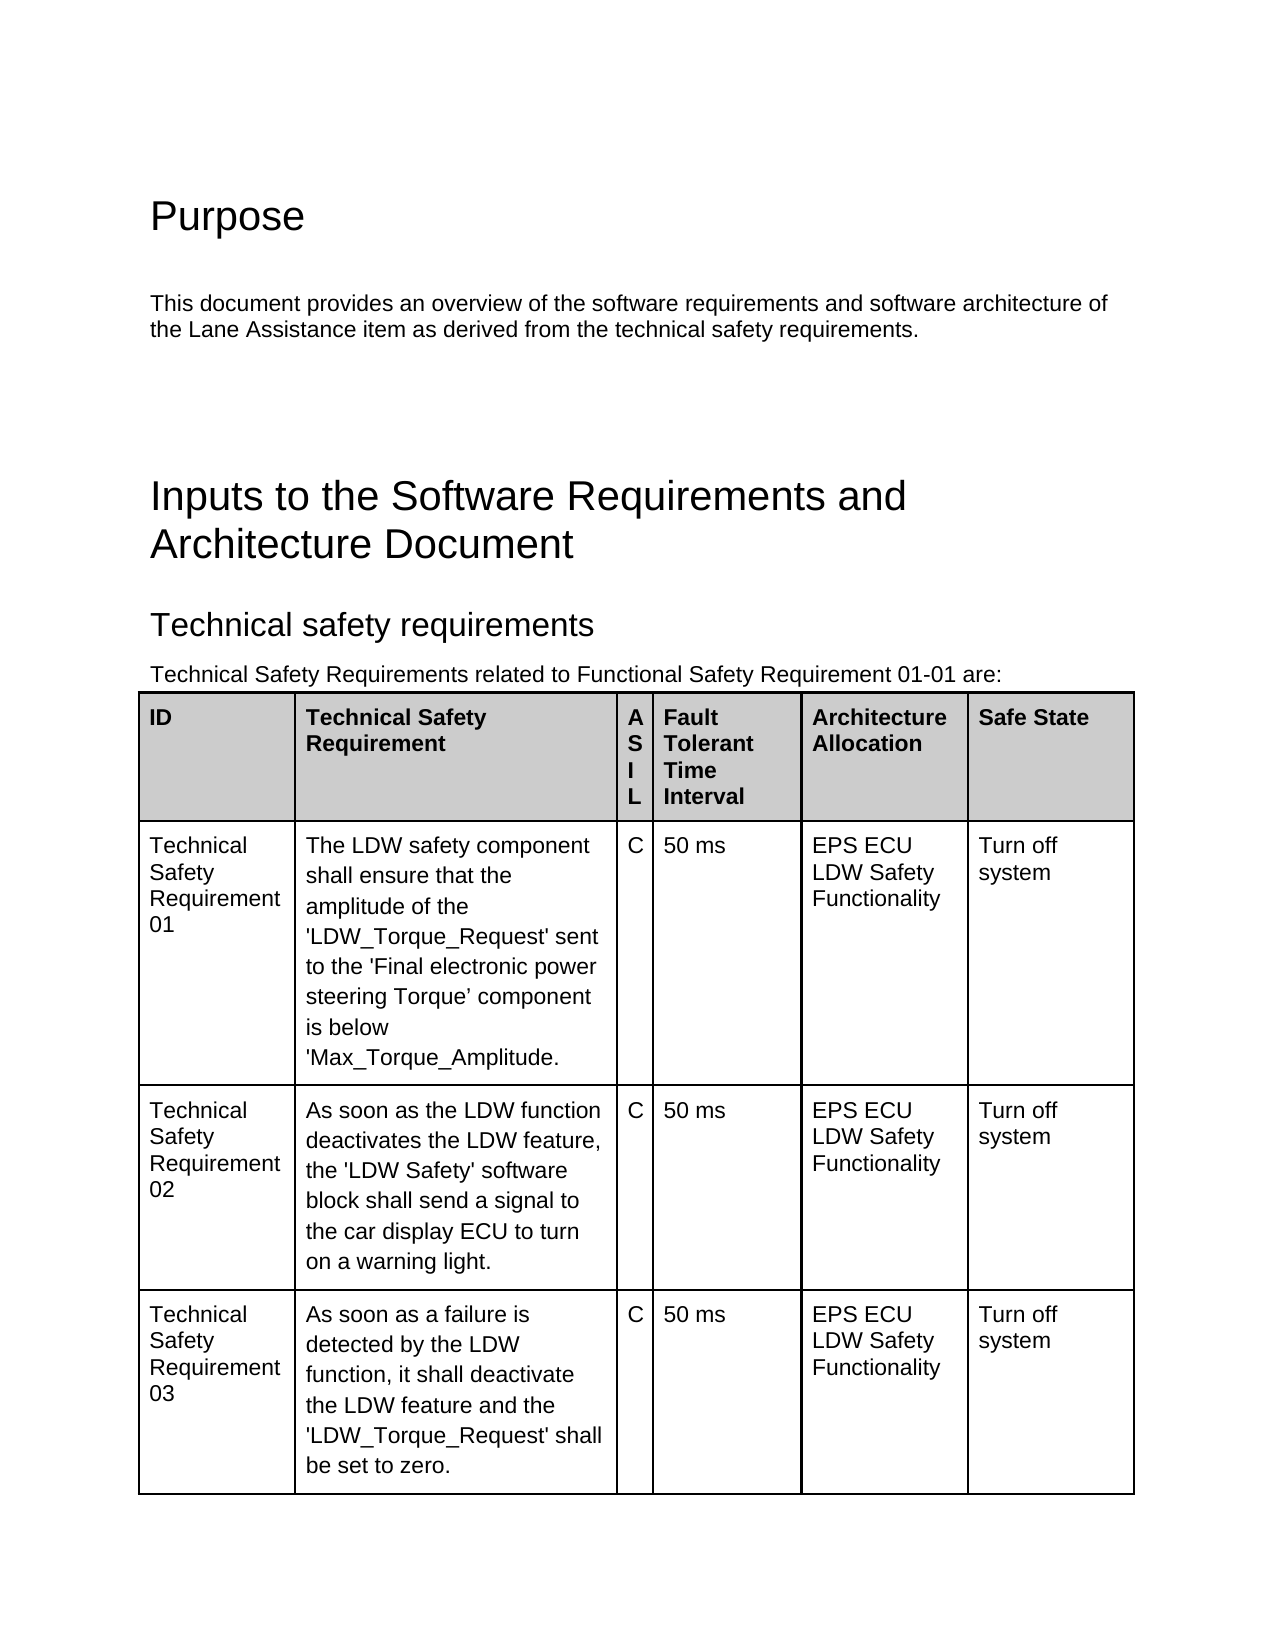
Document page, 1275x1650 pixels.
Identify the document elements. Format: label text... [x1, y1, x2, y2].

table_cell 50 ms [654, 1291, 800, 1493]
table_header ASIL [618, 694, 652, 820]
table_cell Technical Safety Requirement 02 [140, 1086, 294, 1288]
table_header ID [140, 694, 294, 820]
subtitle Inputs to the Software Requirements and Architecture Document [150, 471, 1125, 567]
table_cell Turn off system [969, 1291, 1133, 1493]
table_cell EPS ECU LDW Safety Functionality [803, 1291, 967, 1493]
table_cell Technical Safety Requirement 03 [140, 1291, 294, 1493]
table_cell Turn off system [969, 1086, 1133, 1288]
table_header Technical Safety Requirement [296, 694, 616, 820]
table_cell C [618, 1291, 652, 1493]
subtitle Technical safety requirements [150, 604, 1125, 643]
table_header Fault Tolerant Time Interval [654, 694, 800, 820]
table_cell As soon as the LDW function deactivates the LDW feature, the 'LDW Safety' software block shall send a signal to the car display ECU to turn on a warning light. [296, 1086, 616, 1288]
table_cell EPS ECU LDW Safety Functionality [803, 822, 967, 1084]
table_cell As soon as a failure is detected by the LDW function, it shall deactivate the LDW feature and the 'LDW_Torque_Request' shall be set to zero. [296, 1291, 616, 1493]
table_cell Turn off system [969, 822, 1133, 1084]
subtitle Purpose [150, 192, 1125, 239]
text Technical Safety Requirements related to Functional Safety Requirement 01-01 are: [150, 661, 1125, 688]
table_cell C [618, 822, 652, 1084]
table_header Architecture Allocation [803, 694, 967, 820]
text This document provides an overview of the software requirements and software architecture of the Lane Assistance item as derived from the technical safety requirements. [150, 289, 1125, 342]
table_cell C [618, 1086, 652, 1288]
table_cell 50 ms [654, 1086, 800, 1288]
table_header Safe State [969, 694, 1133, 820]
table_cell EPS ECU LDW Safety Functionality [803, 1086, 967, 1288]
table_cell Technical Safety Requirement 01 [140, 822, 294, 1084]
table_cell 50 ms [654, 822, 800, 1084]
table_cell The LDW safety component shall ensure that the amplitude of the 'LDW_Torque_Request' sent to the 'Final electronic power steering Torque’ component is below 'Max_Torque_Amplitude. [296, 822, 616, 1084]
